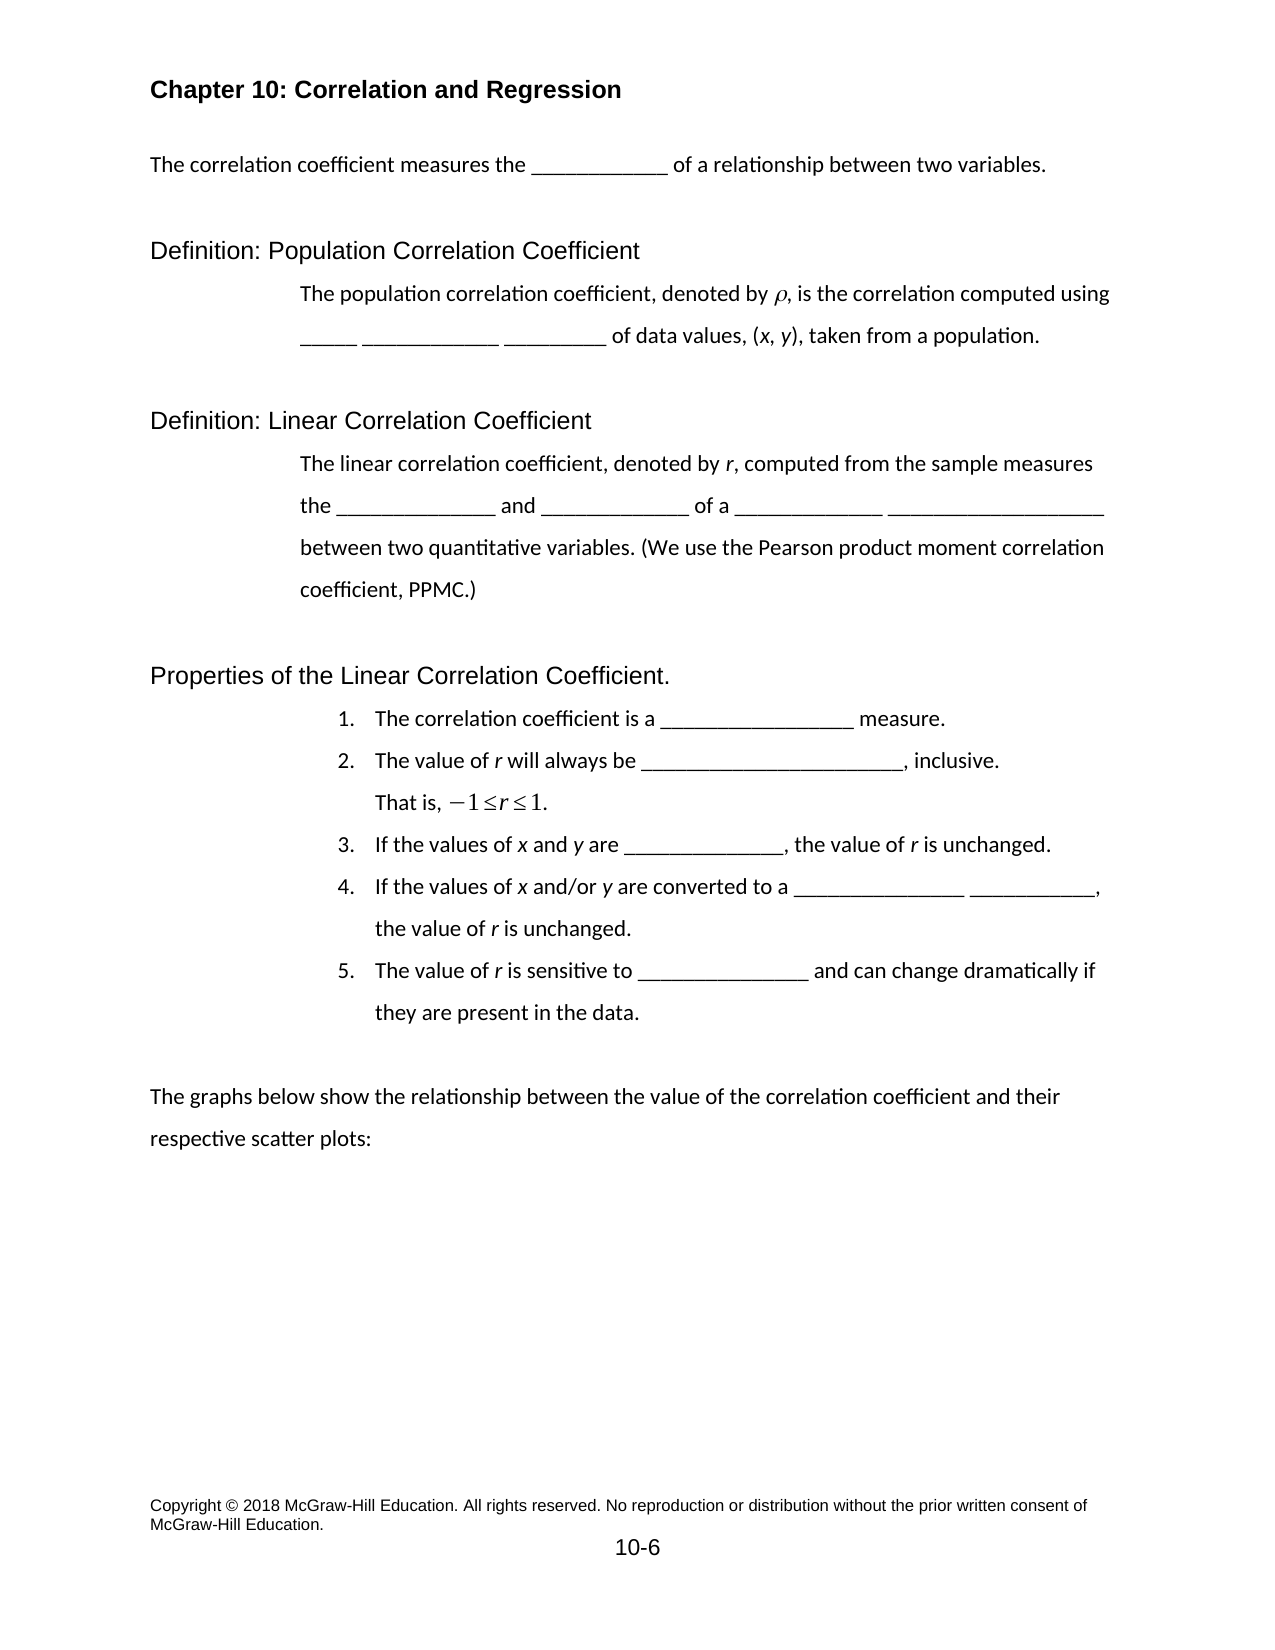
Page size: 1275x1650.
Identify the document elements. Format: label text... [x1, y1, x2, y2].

list If the values of x and y are ______________, the value of r is unchanged. [337, 830, 1125, 858]
list If the values of x and/or y are converted to a _______________ ___________, the value of r is unchanged. [337, 872, 1125, 942]
subtitle Definition: Linear Correlation Coefficient [150, 406, 1125, 435]
list The correlation coefficient is a _________________ measure. [337, 704, 1125, 732]
subtitle Properties of the Linear Correlation Coefficient. [150, 661, 1125, 690]
text The population correlation coefficient, denoted by , is the correlation computed using _____ ____________ _________ of data values, (x, y), taken from a population. [300, 279, 1125, 349]
text The graphs below show the relationship between the value of the correlation coefficient and their respective scatter plots: [150, 1082, 1125, 1152]
subtitle Definition: Population Correlation Coefficient [150, 236, 1125, 264]
list The value of r will always be _______________________, inclusive. That is, . [337, 746, 1125, 816]
list The value of r is sensitive to _______________ and can change dramatically if they are present in the data. [337, 956, 1125, 1026]
text The correlation coefficient measures the ____________ of a relationship between two variables. [150, 150, 1125, 178]
text The linear correlation coefficient, denoted by r, computed from the sample measures the ______________ and _____________ of a _____________ ___________________ between two quantitative variables. (We use the Pearson product moment correlation coefficient, PPMC.) [300, 449, 1125, 603]
